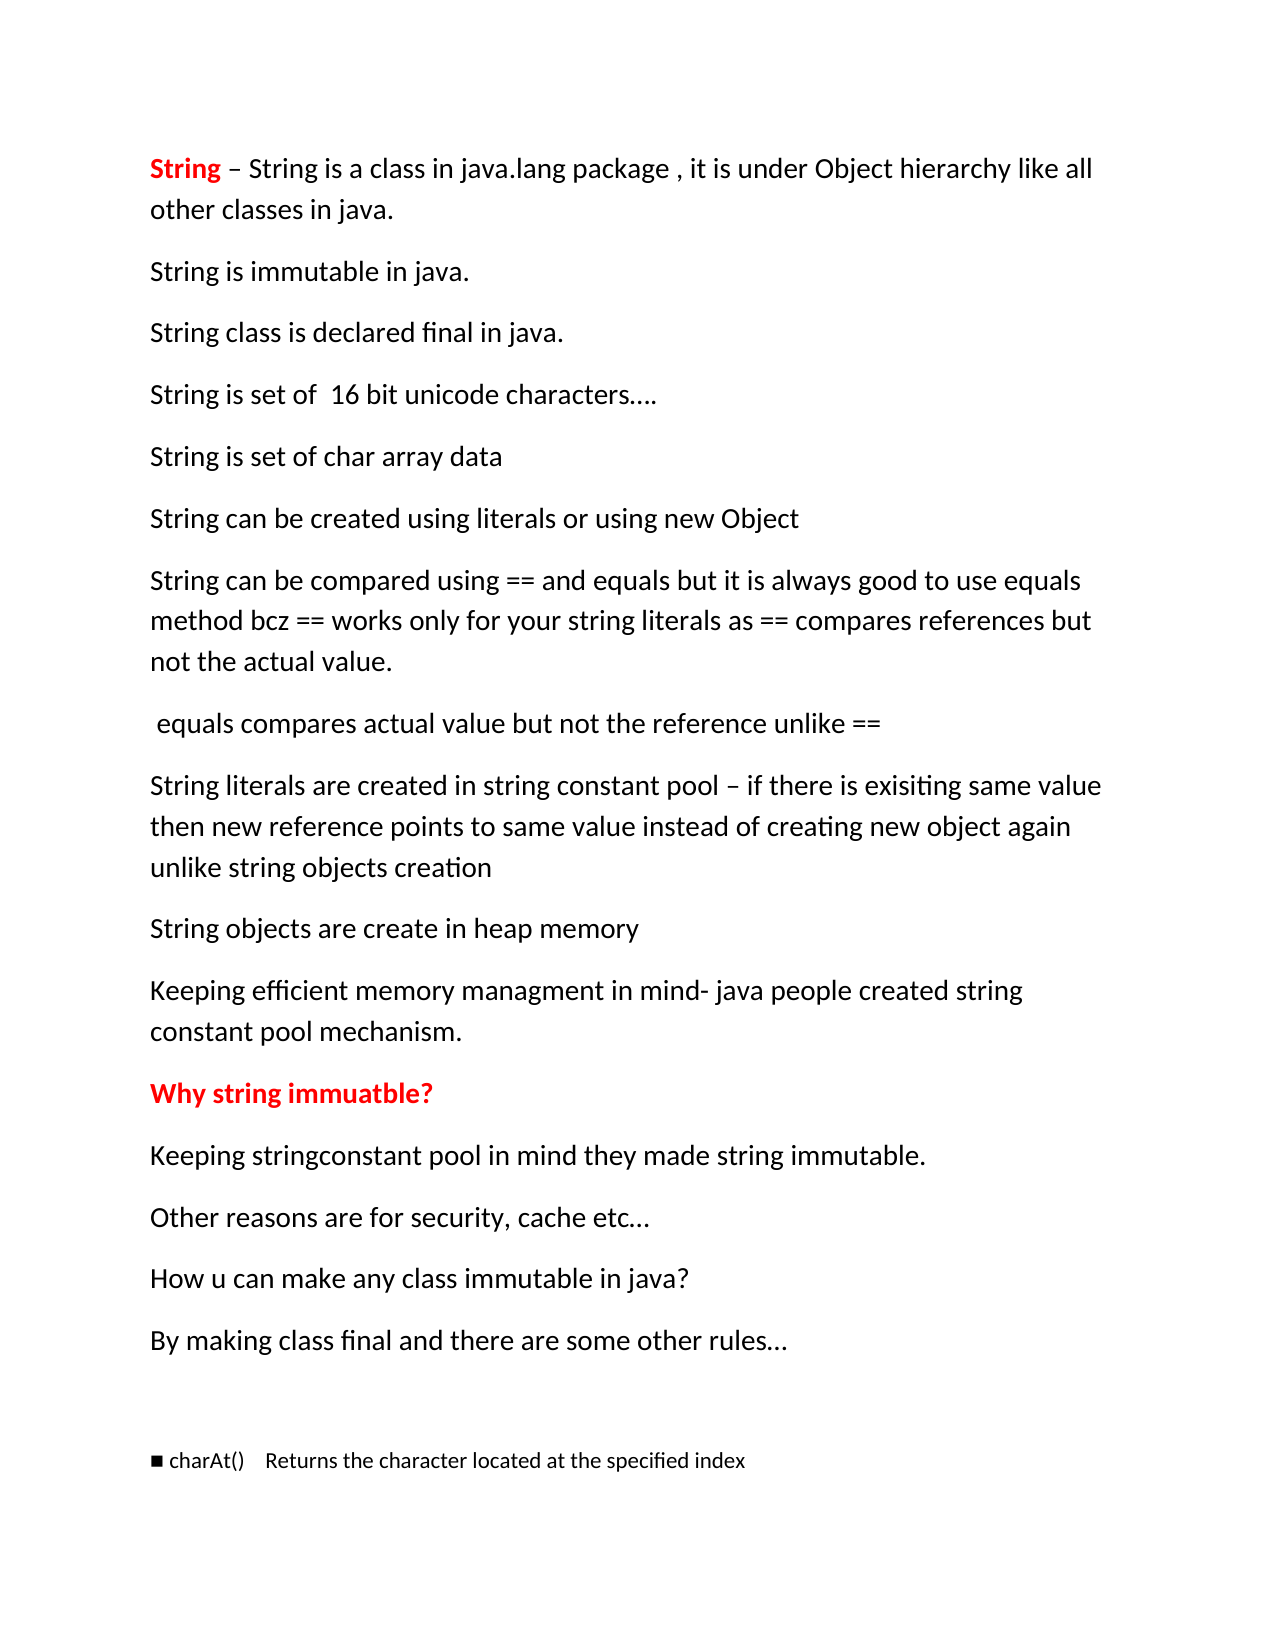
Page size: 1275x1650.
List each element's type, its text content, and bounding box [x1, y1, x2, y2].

text String is set of 16 bit unicode characters…. [150, 376, 1125, 412]
text By making class final and there are some other rules… [150, 1322, 1125, 1358]
text String class is declared final in java. [150, 314, 1125, 350]
text String can be created using literals or using new Object [150, 500, 1125, 535]
text String is set of char array data [150, 438, 1125, 474]
text String – String is a class in java.lang package , it is under Object hierarchy like all other classes in java. [150, 150, 1125, 227]
text Why string immuatble? [150, 1075, 1125, 1111]
text ■ charAt() Returns the character located at the specified index [150, 1446, 1125, 1474]
text Keeping stringconstant pool in mind they made string immutable. [150, 1137, 1125, 1172]
text String is immutable in java. [150, 253, 1125, 288]
text String can be compared using == and equals but it is always good to use equals method bcz == works only for your string literals as == compares references but not the actual value. [150, 562, 1125, 679]
text How u can make any class immutable in java? [150, 1260, 1125, 1296]
text String literals are created in string constant pool – if there is exisiting same value then new reference points to same value instead of creating new object again unlike string objects creation [150, 767, 1125, 884]
text equals compares actual value but not the reference unlike == [150, 705, 1125, 741]
text Keeping efficient memory managment in mind- java people created string constant pool mechanism. [150, 972, 1125, 1049]
text Other reasons are for security, cache etc… [150, 1199, 1125, 1234]
text String objects are create in heap memory [150, 911, 1125, 946]
